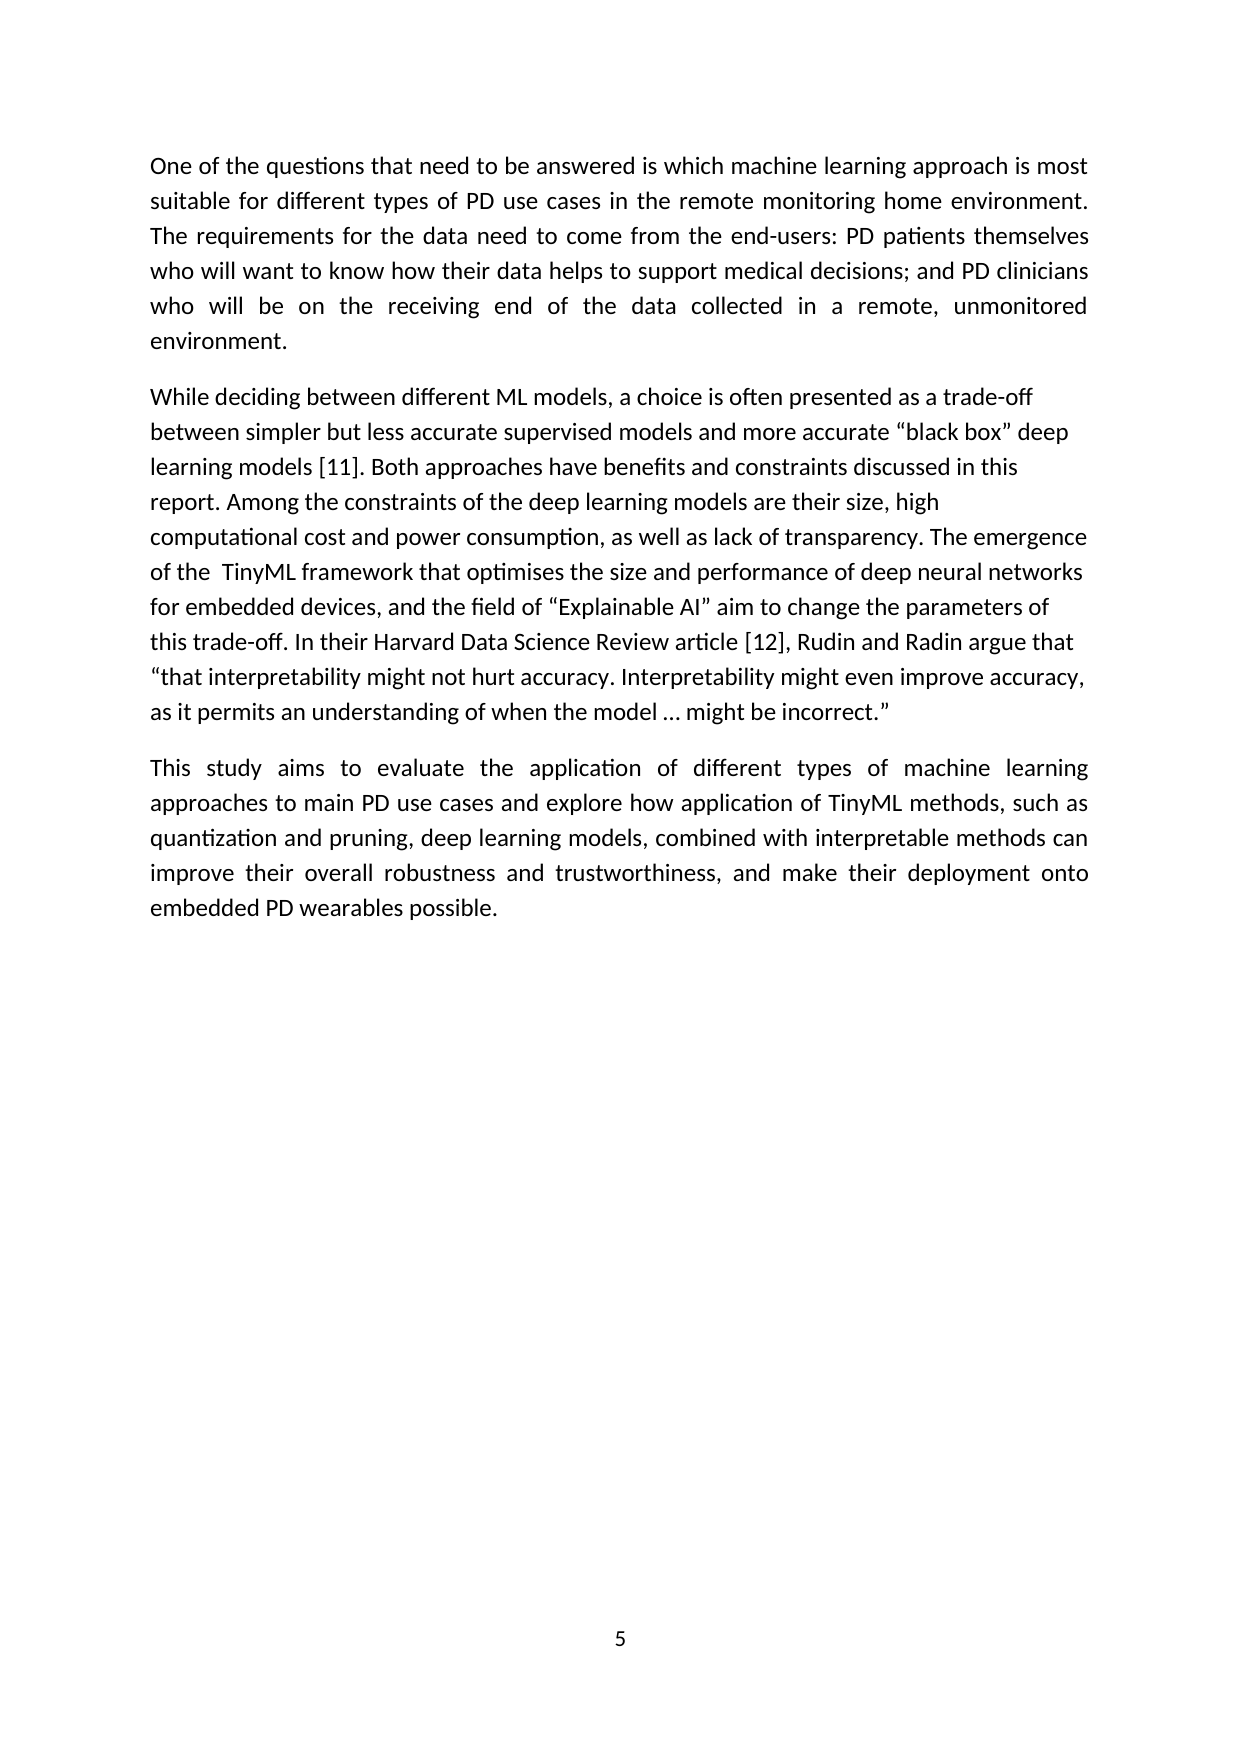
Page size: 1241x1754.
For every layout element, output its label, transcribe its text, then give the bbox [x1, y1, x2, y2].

text This study aims to evaluate the application of different types of machine learning approaches to main PD use cases and explore how application of TinyML methods, such as quantization and pruning, deep learning models, combined with interpretable methods can improve their overall robustness and trustworthiness, and make their deployment onto embedded PD wearables possible. [150, 752, 1090, 922]
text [150, 150, 1090, 356]
text While deciding between different ML models, a choice is often presented as a trade-off between simpler but less accurate supervised models and more accurate “black box” deep learning models [11]. Both approaches have benefits and constraints discussed in this report. Among the constraints of the deep learning models are their size, high computational cost and power consumption, as well as lack of transparency. The emergence of the TinyML framework that optimises the size and performance of deep neural networks for embedded devices, and the field of “Explainable AI” aim to change the parameters of this trade-off. In their Harvard Data Science Review article [12], Rudin and Radin argue that “that interpretability might not hurt accuracy. Interpretability might even improve accuracy, as it permits an understanding of when the model … might be incorrect.” [150, 381, 1090, 726]
